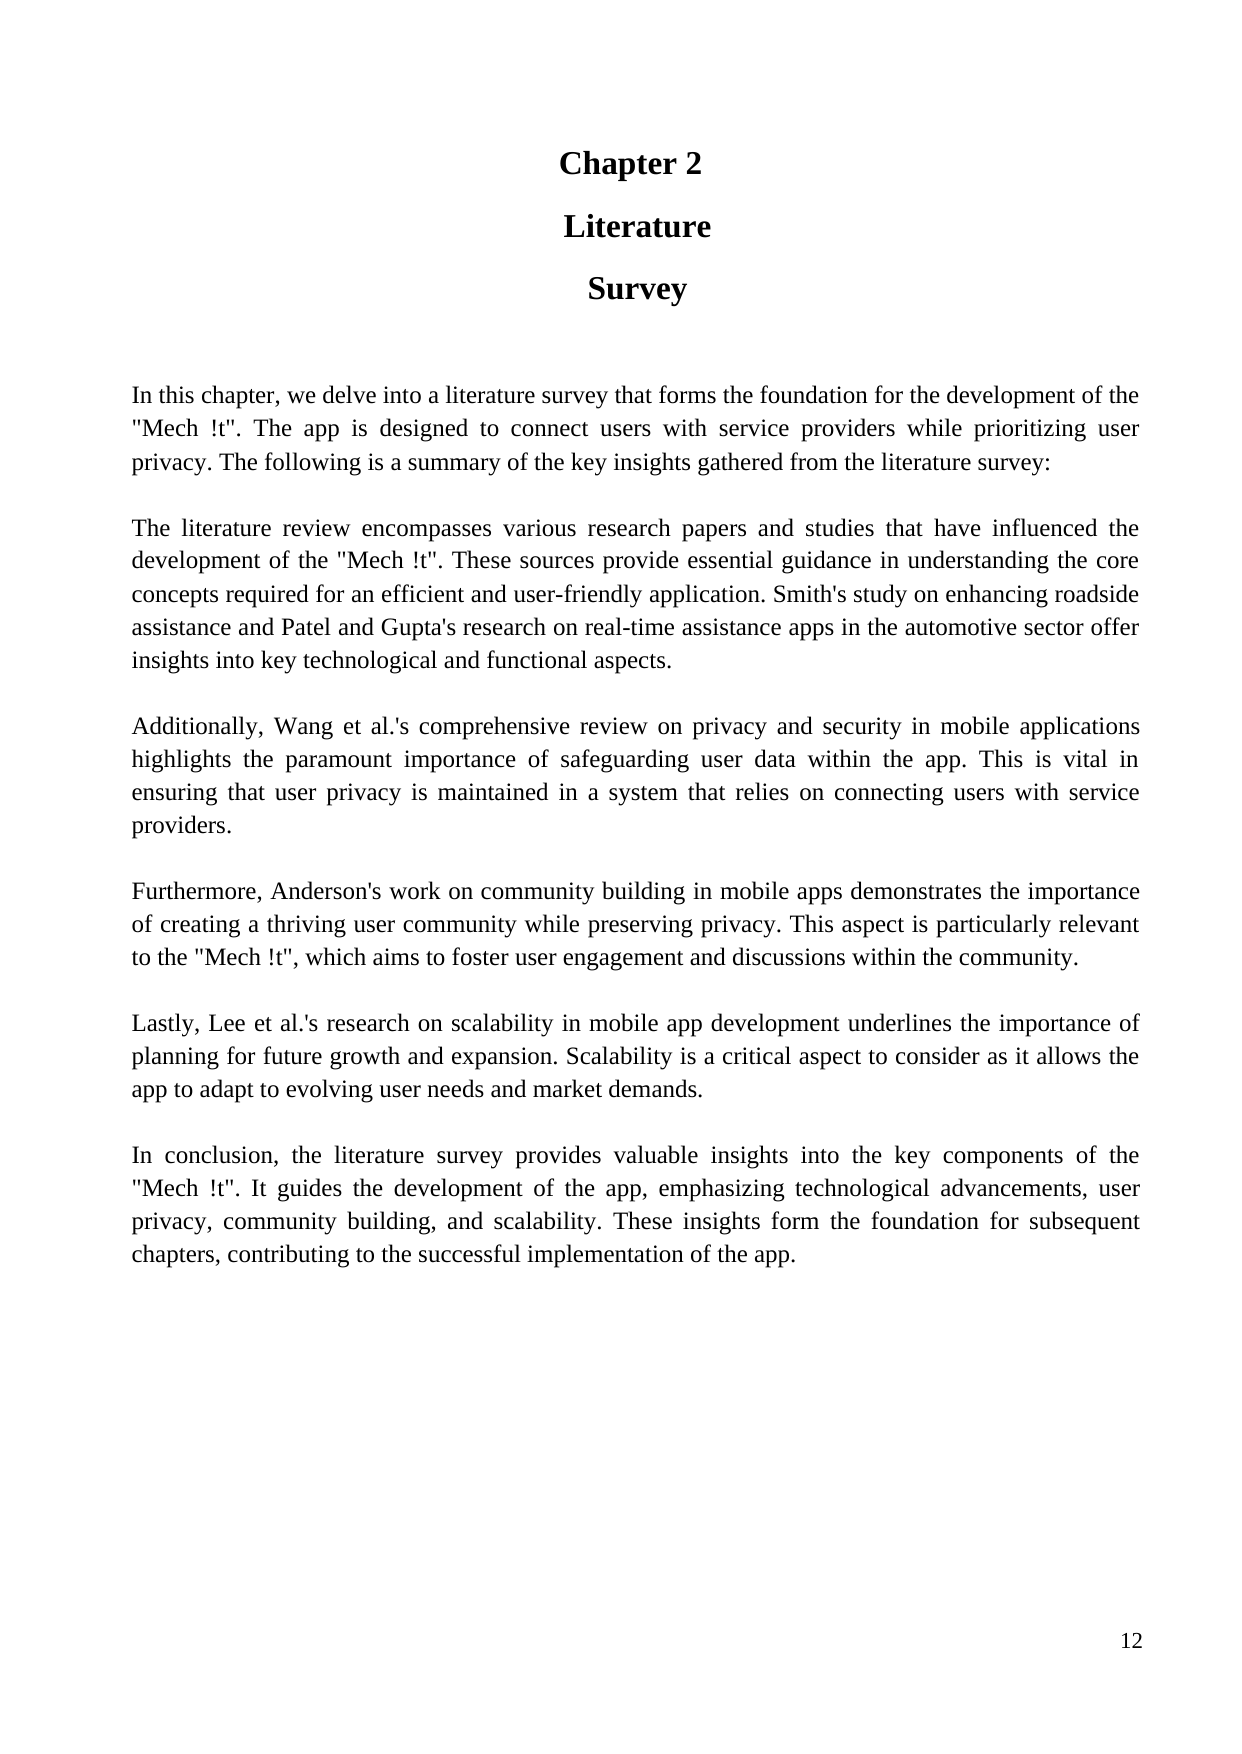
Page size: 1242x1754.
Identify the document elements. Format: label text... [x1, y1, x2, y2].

text The literature review encompasses various research papers and studies that have influenced the development of the "Mech !t". These sources provide essential guidance in understanding the core concepts required for an efficient and user-friendly application. Smith's study on enhancing roadside assistance and Patel and Gupta's research on real-time assistance apps in the automotive sector offer insights into key technological and functional aspects. [131, 513, 1141, 673]
text In this chapter, we delve into a literature survey that forms the foundation for the development of the "Mech !t". The app is designed to connect users with service providers while prioritizing user privacy. The following is a summary of the key insights gathered from the literature survey: [131, 381, 1141, 475]
text Lastly, Lee et al.'s research on scalability in mobile app development underlines the importance of planning for future growth and expansion. Scalability is a critical aspect to consider as it allows the app to adapt to evolving user needs and market demands. [131, 1008, 1141, 1103]
text In conclusion, the literature survey provides valuable insights into the key components of the "Mech !t". It guides the development of the app, emphasizing technological advancements, user privacy, community building, and scalability. These insights form the foundation for subsequent chapters, contributing to the successful implementation of the app. [131, 1140, 1141, 1268]
text Furthermore, Anderson's work on community building in mobile apps demonstrates the importance of creating a thriving user community while preserving privacy. This aspect is particularly relevant to the "Mech !t", which aims to foster user engagement and discussions within the community. [131, 876, 1141, 971]
subtitle Chapter 2 Literature Survey [495, 143, 765, 307]
text Additionally, Wang et al.'s comprehensive review on privacy and security in mobile applications highlights the paramount importance of safeguarding user data within the app. This is vital in ensuring that user privacy is maintained in a system that relies on connecting users with service providers. [131, 711, 1141, 838]
